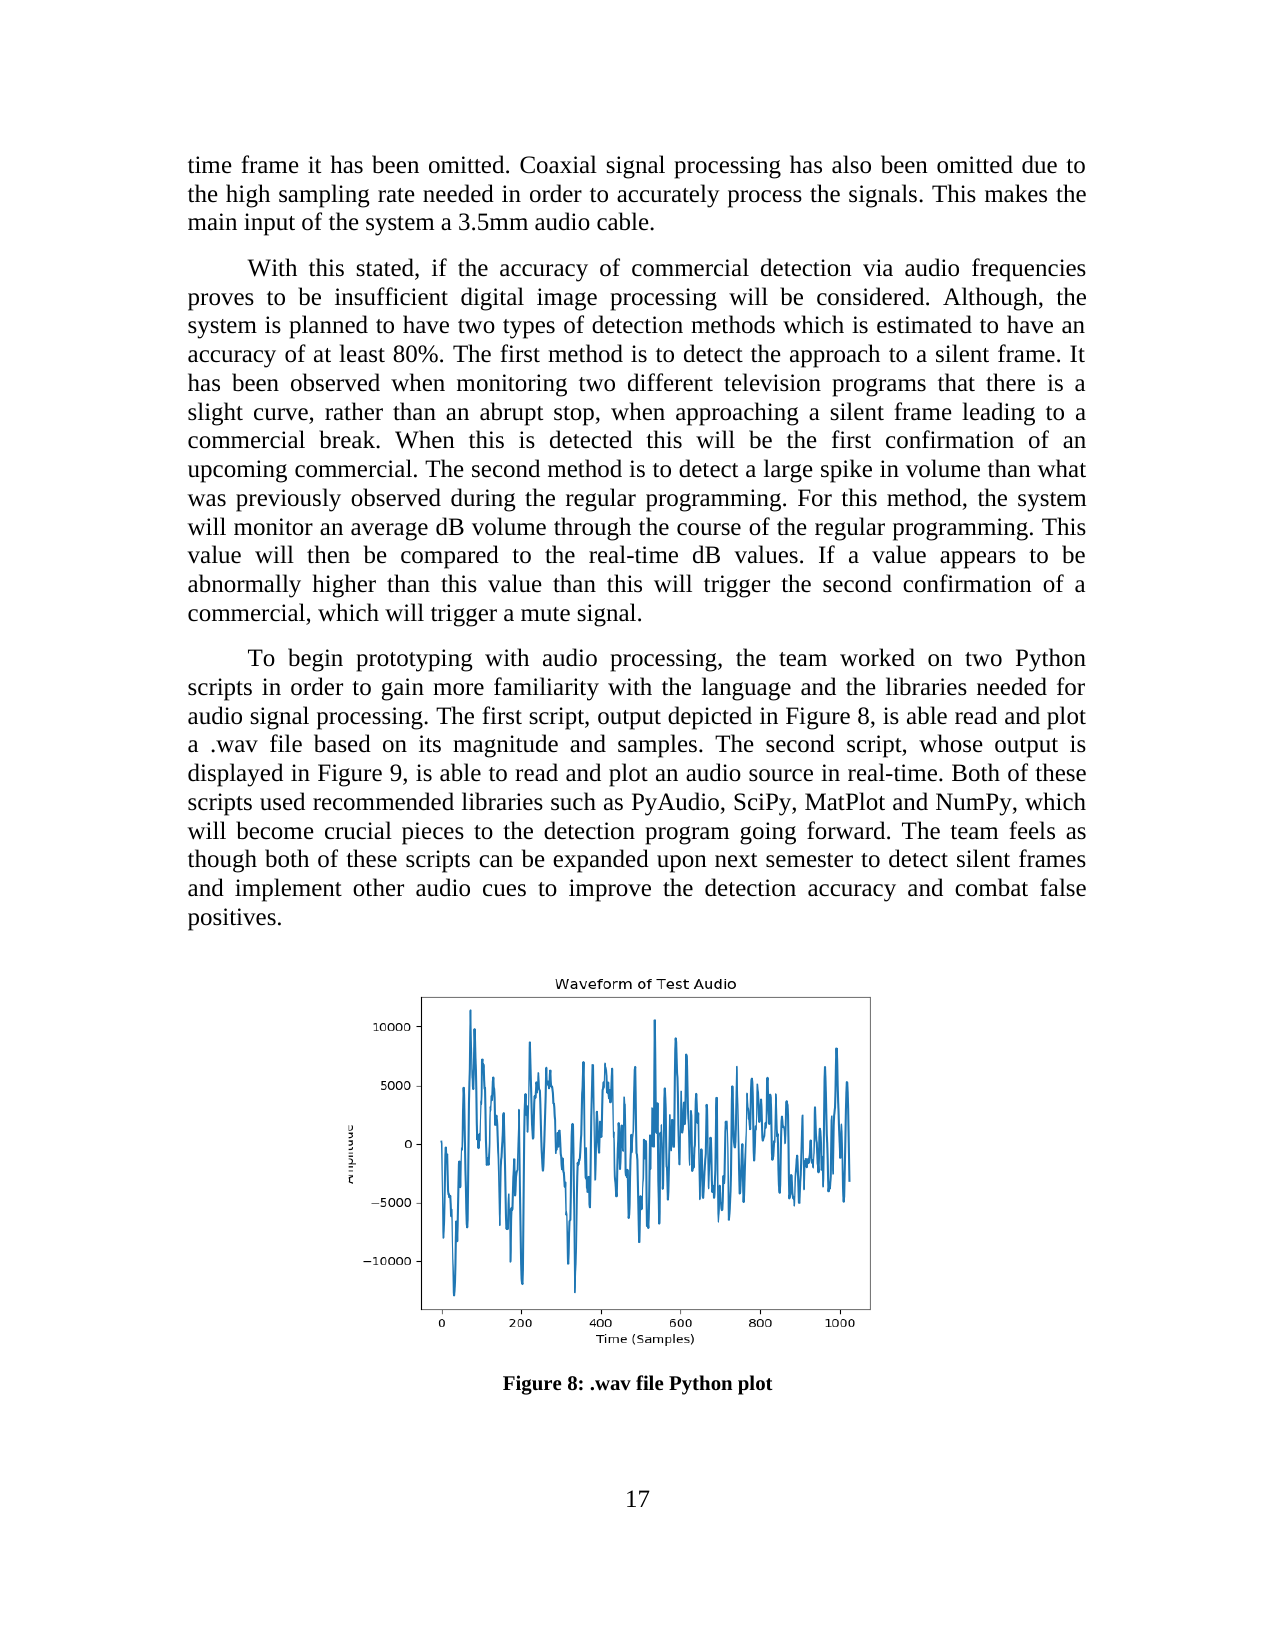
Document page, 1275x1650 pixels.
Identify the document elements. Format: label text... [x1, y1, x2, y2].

picture [348, 947, 927, 1354]
text With this stated, if the accuracy of commercial detection via audio frequencies proves to be insufficient digital image processing will be considered. Although, the system is planned to have two types of detection methods which is estimated to have an accuracy of at least 80%. The first method is to detect the approach to a silent frame. It has been observed when monitoring two different television programs that there is a slight curve, rather than an abrupt stop, when approaching a silent frame leading to a commercial break. When this is detected this will be the first confirmation of an upcoming commercial. The second method is to detect a large spike in volume than what was previously observed during the regular programming. For this method, the system will monitor an average dB volume through the course of the regular programming. This value will then be compared to the real-time dB values. If a value appears to be abnormally higher than this value than this will trigger the second confirmation of a commercial, which will trigger a mute signal. [187, 253, 1087, 627]
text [187, 150, 1087, 236]
text Figure 8: .wav file Python plot [187, 1371, 1087, 1394]
text To begin prototyping with audio processing, the team worked on two Python scripts in order to gain more familiarity with the language and the libraries needed for audio signal processing. The first script, output depicted in Figure 8, is able read and plot a .wav file based on its magnitude and samples. The second script, whose output is displayed in Figure 9, is able to read and plot an audio source in real-time. Both of these scripts used recommended libraries such as PyAudio, SciPy, MatPlot and NumPy, which will become crucial pieces to the detection program going forward. The team feels as though both of these scripts can be expanded upon next semester to detect silent frames and implement other audio cues to improve the detection accuracy and combat false positives. [187, 643, 1087, 931]
